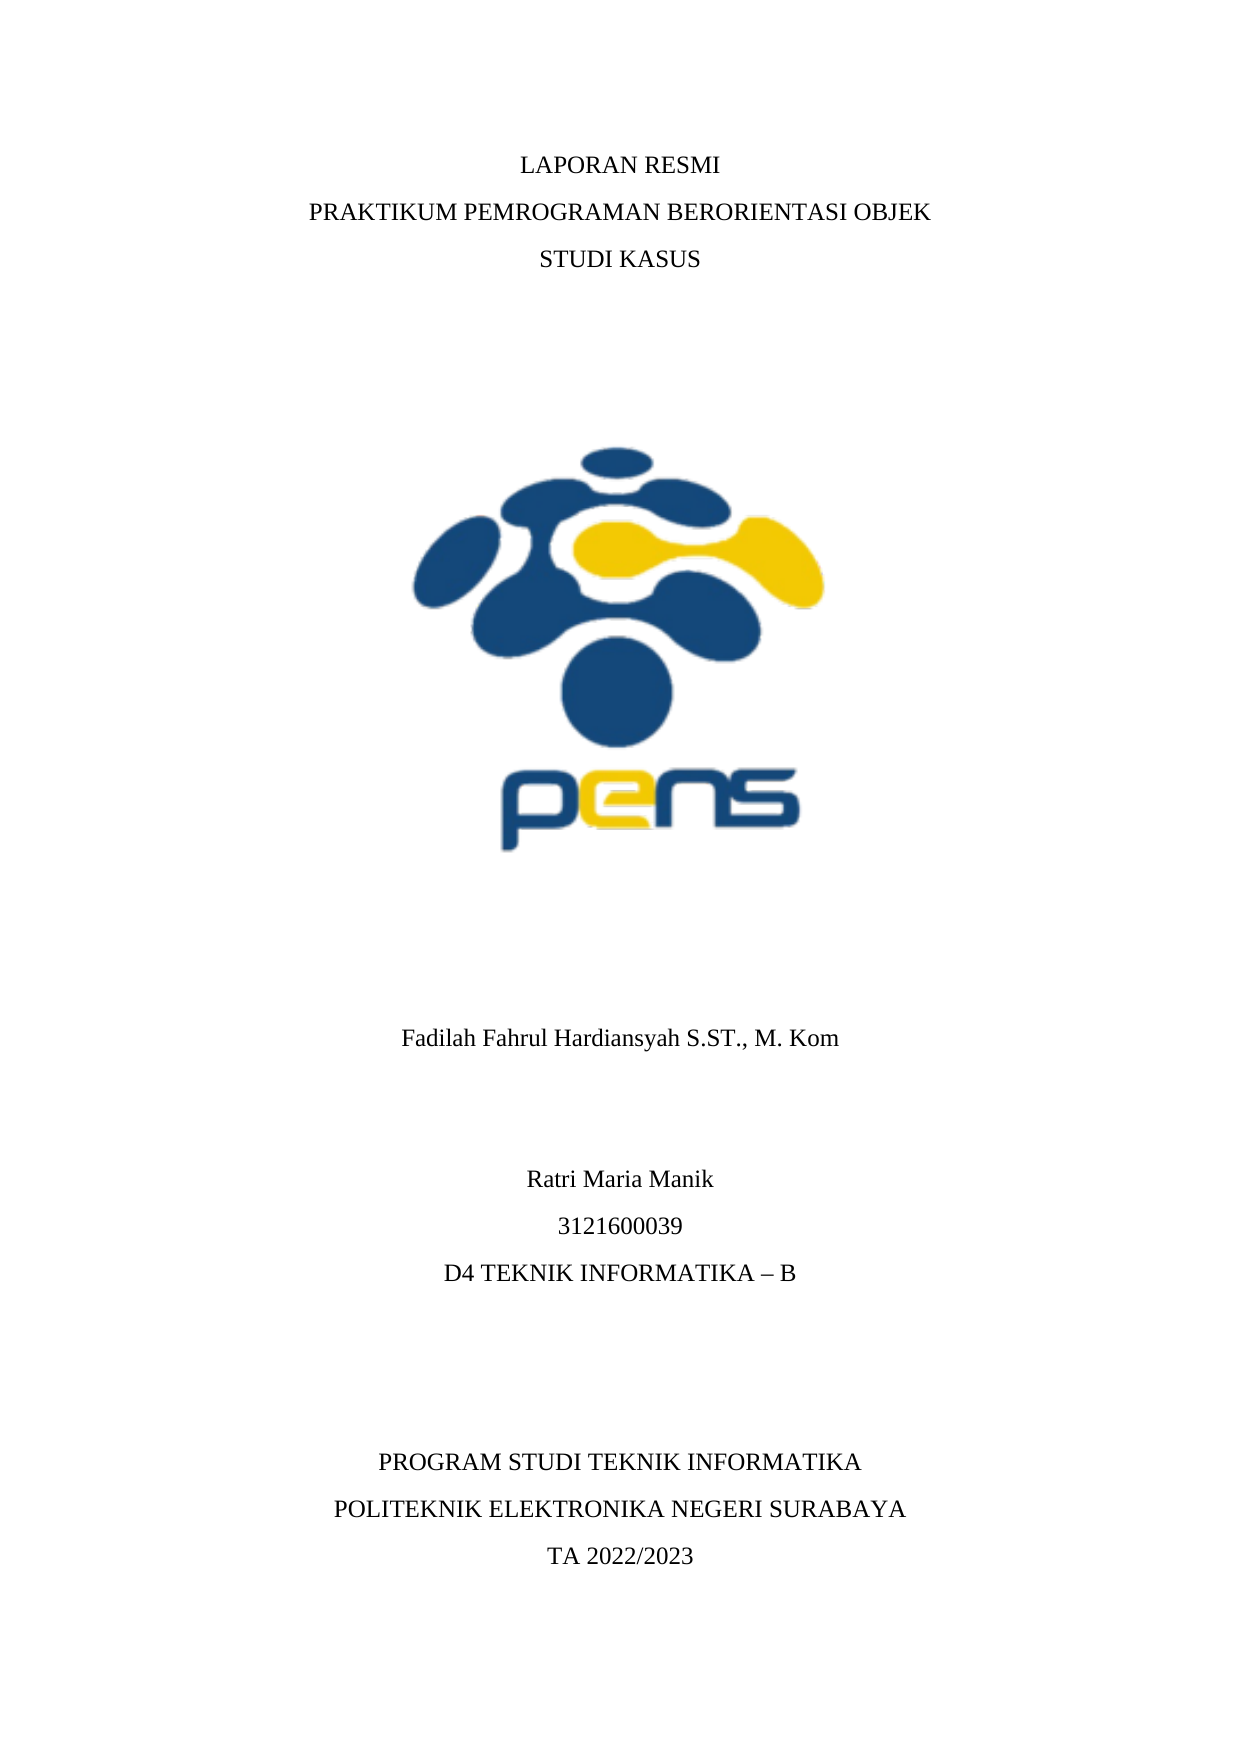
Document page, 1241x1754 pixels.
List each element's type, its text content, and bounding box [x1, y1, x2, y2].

picture [392, 432, 848, 864]
text 3121600039 [150, 1211, 1090, 1240]
text PROGRAM STUDI TEKNIK INFORMATIKA [150, 1447, 1090, 1475]
text STUDI KASUS [150, 244, 1090, 273]
text POLITEKNIK ELEKTRONIKA NEGERI SURABAYA [150, 1494, 1090, 1522]
text PRAKTIKUM PEMROGRAMAN BERORIENTASI OBJEK [150, 197, 1090, 226]
text TA 2022/2023 [150, 1541, 1090, 1569]
text D4 TEKNIK INFORMATIKA – B [150, 1258, 1090, 1287]
text LAPORAN RESMI [150, 150, 1090, 179]
text Ratri Maria Manik [150, 1164, 1090, 1193]
text Fadilah Fahrul Hardiansyah S.ST., M. Kom [150, 1023, 1090, 1052]
